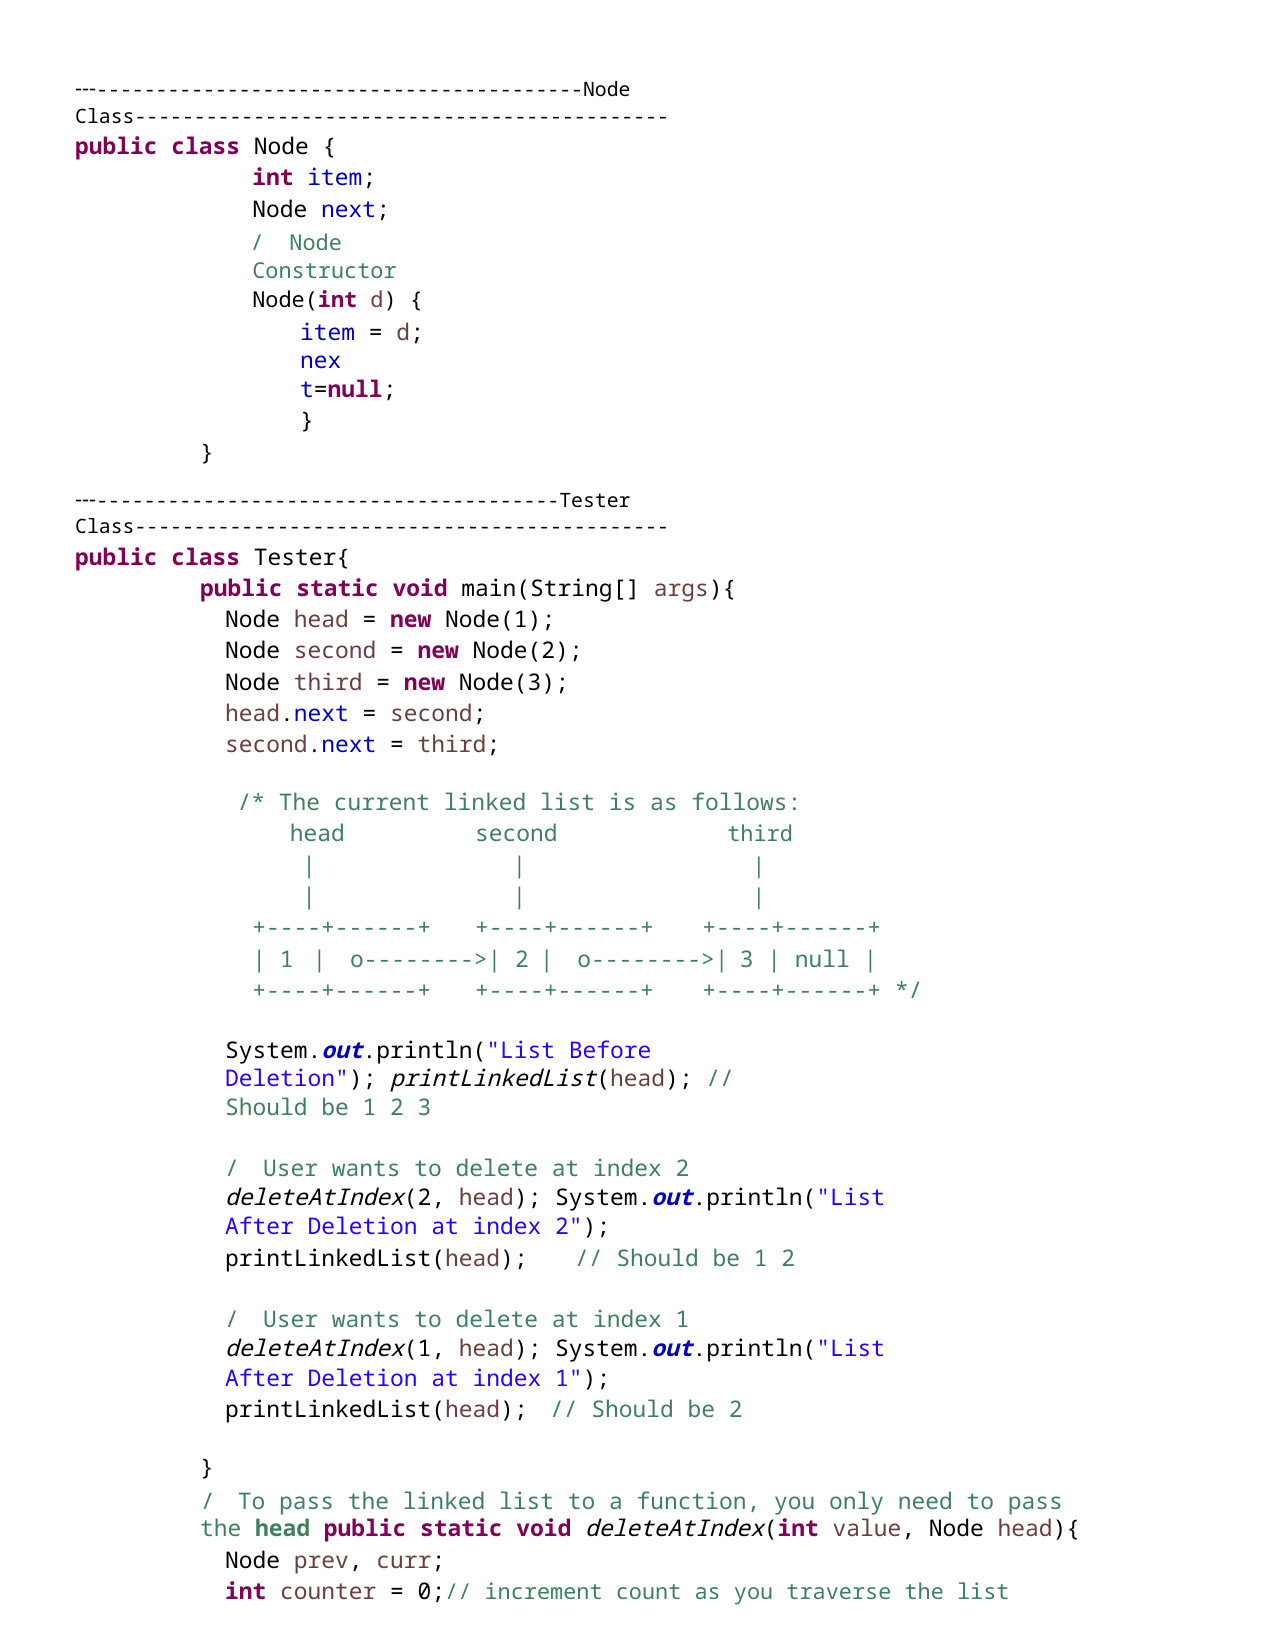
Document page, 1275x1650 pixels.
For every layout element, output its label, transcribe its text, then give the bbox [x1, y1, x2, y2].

text | | | [302, 849, 1196, 880]
text --------------------------------------------Node Class--------------------------------------------- [75, 74, 1196, 129]
text printLinkedList(head); // Should be 1 2 [225, 1242, 1196, 1273]
text public class Node { [75, 130, 1196, 161]
list User wants to delete at index 1 deleteAtIndex(1, head); System.out.println("List After Deletion at index 1"); [225, 1304, 894, 1393]
text Node prev, curr; [225, 1544, 1196, 1575]
text } [300, 404, 1196, 435]
text head second third [289, 817, 1196, 849]
text int counter = 0;// increment count as you traverse the list [225, 1575, 1196, 1606]
text printLinkedList(head); // Should be 2 [225, 1393, 1196, 1424]
text | | | [302, 880, 1196, 911]
text Node head = new Node(1); [225, 603, 1196, 634]
text public class Tester{ [75, 540, 1196, 572]
text Node second = new Node(2); [225, 634, 1196, 666]
text +----+------+ +----+------+ +----+------+ */ [252, 974, 1196, 1005]
text head.next = second; [225, 697, 1196, 728]
text int item; [252, 161, 1196, 193]
list To pass the linked list to a function, you only need to pass the head public static void deleteAtIndex(int value, Node head){ [200, 1486, 1108, 1544]
text /* The current linked list is as follows: [237, 786, 1196, 817]
text } [200, 1451, 1196, 1482]
list Node Constructor Node(int d) { [250, 228, 489, 314]
text System.out.println("List Before Deletion"); printLinkedList(head); // Should be 1 2 3 [225, 1036, 792, 1122]
text | 1 | o-------->| 2 | o-------->| 3 | null | [252, 943, 1196, 973]
text public static void main(String[] args){ [200, 572, 1196, 603]
text Node third = new Node(3); [225, 666, 1196, 696]
text } [200, 435, 1196, 467]
text ------------------------------------------Tester Class--------------------------------------------- [75, 485, 1196, 540]
text item = d; next=null; [300, 318, 427, 404]
text +----+------+ +----+------+ +----+------+ [252, 911, 1196, 943]
text Node next; [252, 193, 1196, 224]
text second.next = third; [225, 728, 1196, 759]
list User wants to delete at index 2 deleteAtIndex(2, head); System.out.println("List After Deletion at index 2"); [225, 1152, 894, 1242]
